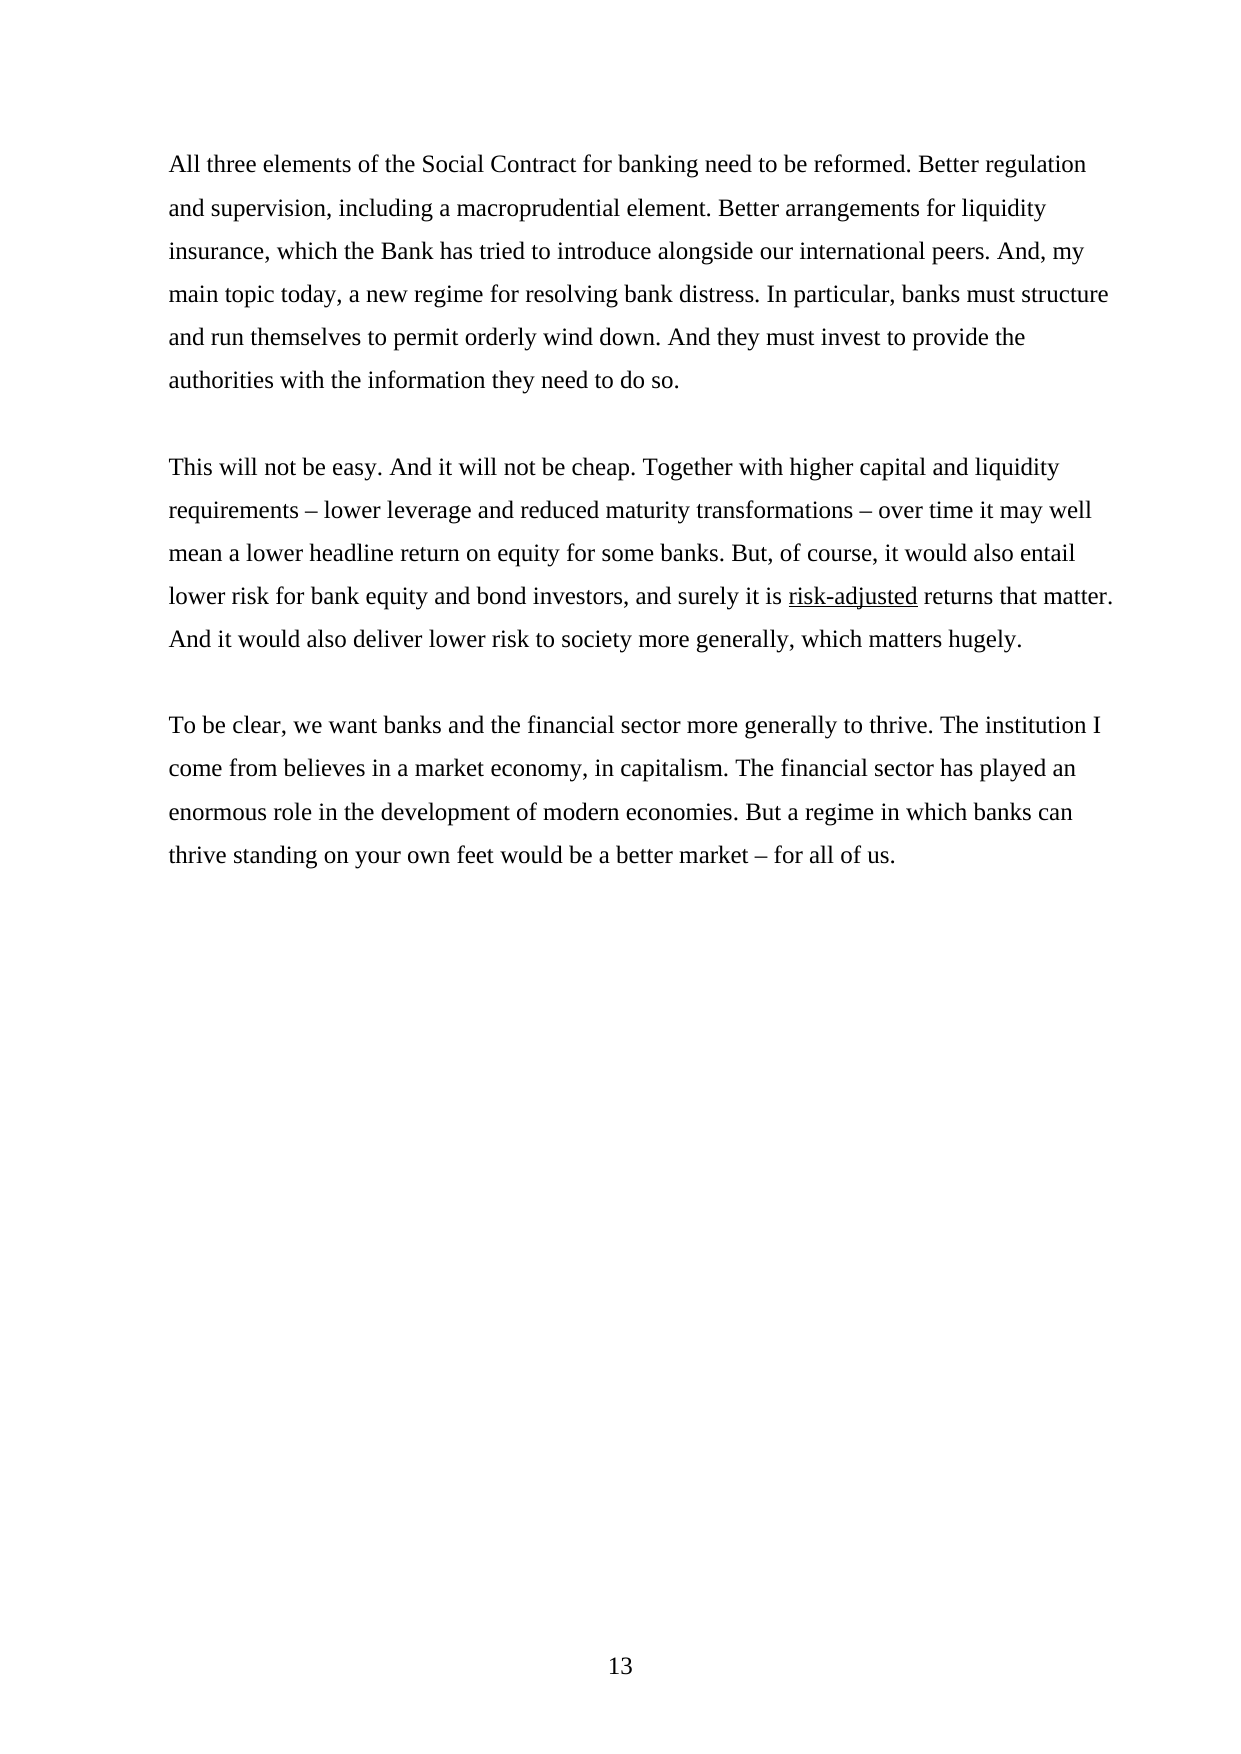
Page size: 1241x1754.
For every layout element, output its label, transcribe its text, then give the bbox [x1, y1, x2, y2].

text All three elements of the Social Contract for banking need to be reformed. Better regulation and supervision, including a macroprudential element. Better arrangements for liquidity insurance, which the Bank has tried to introduce alongside our international peers. And, my main topic today, a new regime for resolving bank distress. In particular, banks must structure and run themselves to permit orderly wind down. And they must invest to provide the authorities with the information they need to do so. [168, 149, 1115, 394]
text To be clear, we want banks and the financial sector more generally to thrive. The institution I come from believes in a market economy, in capitalism. The financial sector has played an enormous role in the development of modern economies. But a regime in which banks can thrive standing on your own feet would be a better market – for all of us. [168, 710, 1106, 868]
text This will not be easy. And it will not be cheap. Together with higher capital and liquidity requirements – lower leverage and reduced maturity transformations – over time it may well mean a lower headline return on equity for some banks. But, of course, it would also entail lower risk for bank equity and bond investors, and surely it is risk-adjusted returns that matter. And it would also deliver lower risk to society more generally, which matters hugely. [168, 452, 1116, 653]
